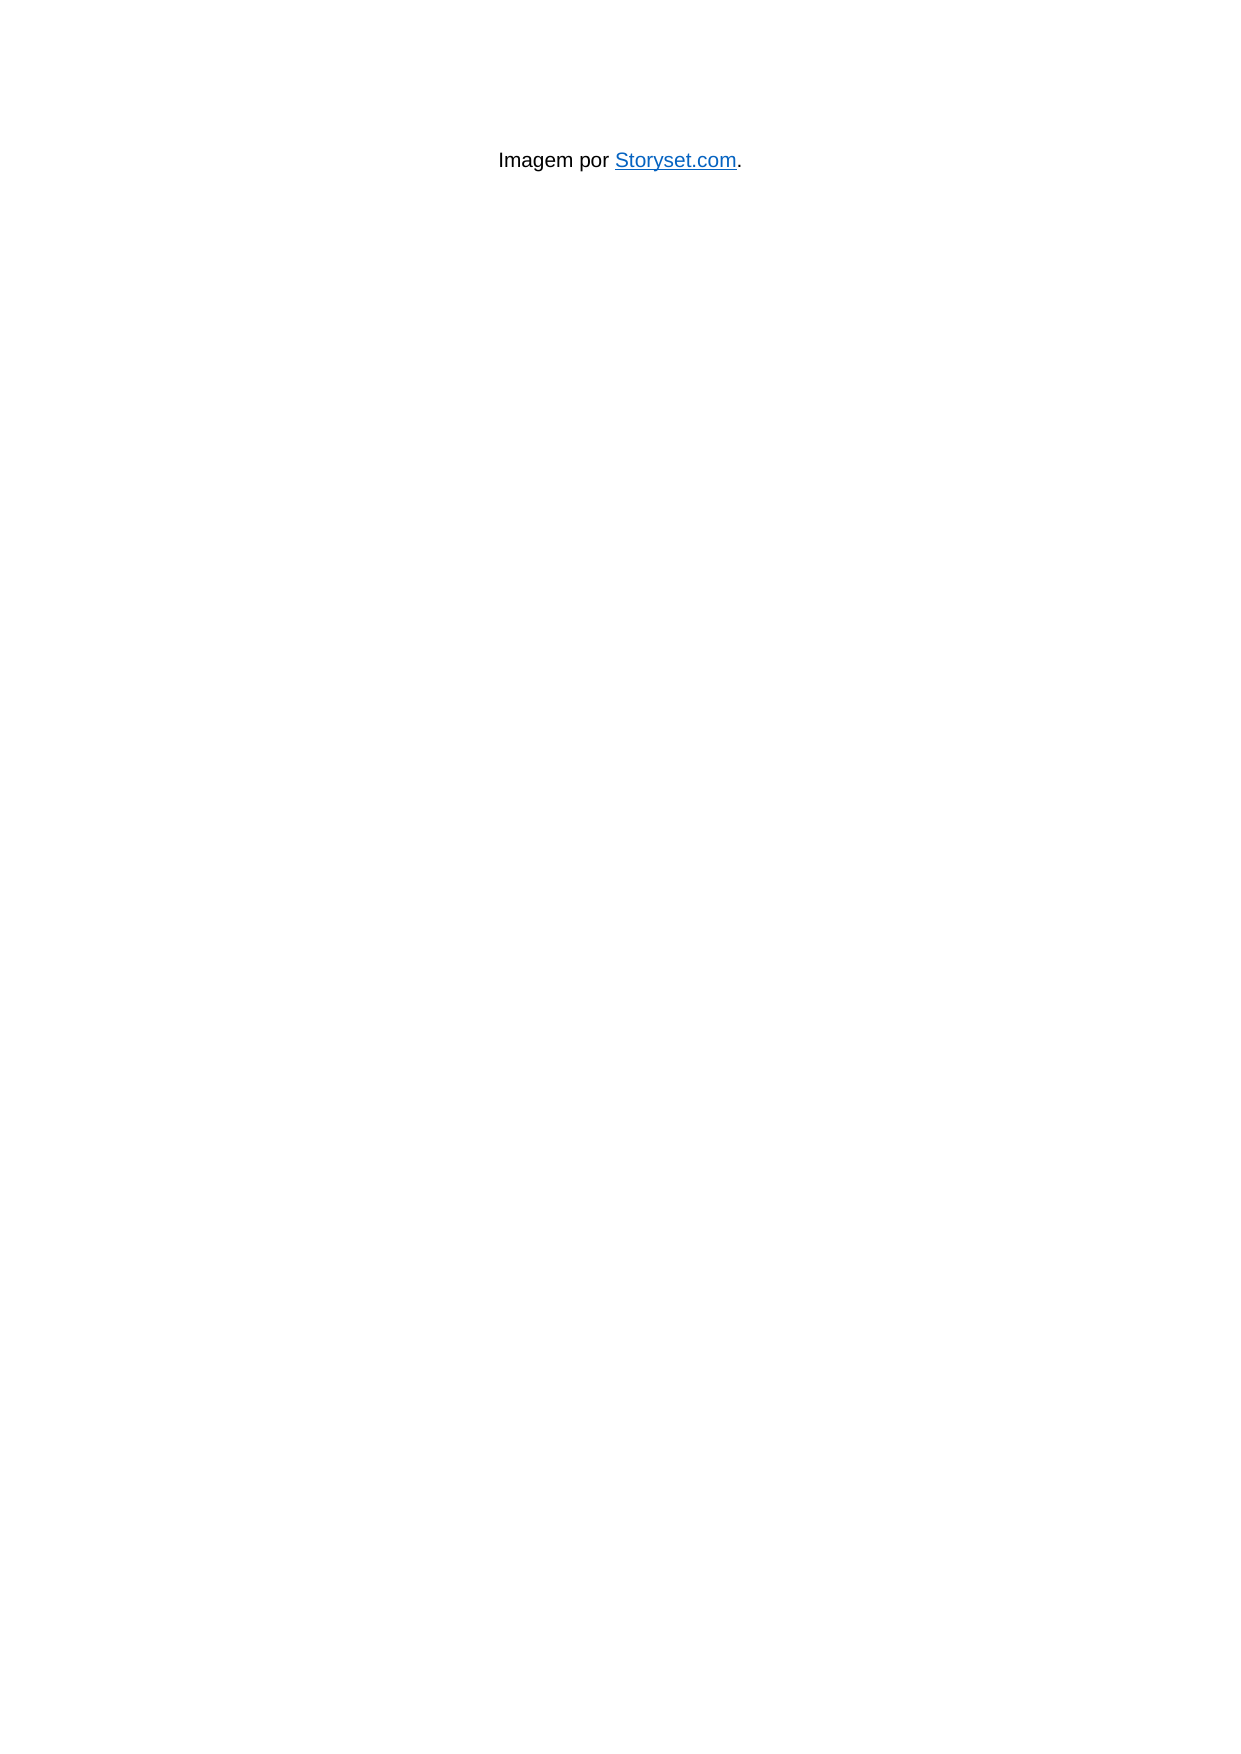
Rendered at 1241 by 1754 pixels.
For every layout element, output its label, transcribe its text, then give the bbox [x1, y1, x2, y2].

text Imagem por Storyset.com. [177, 148, 1063, 172]
